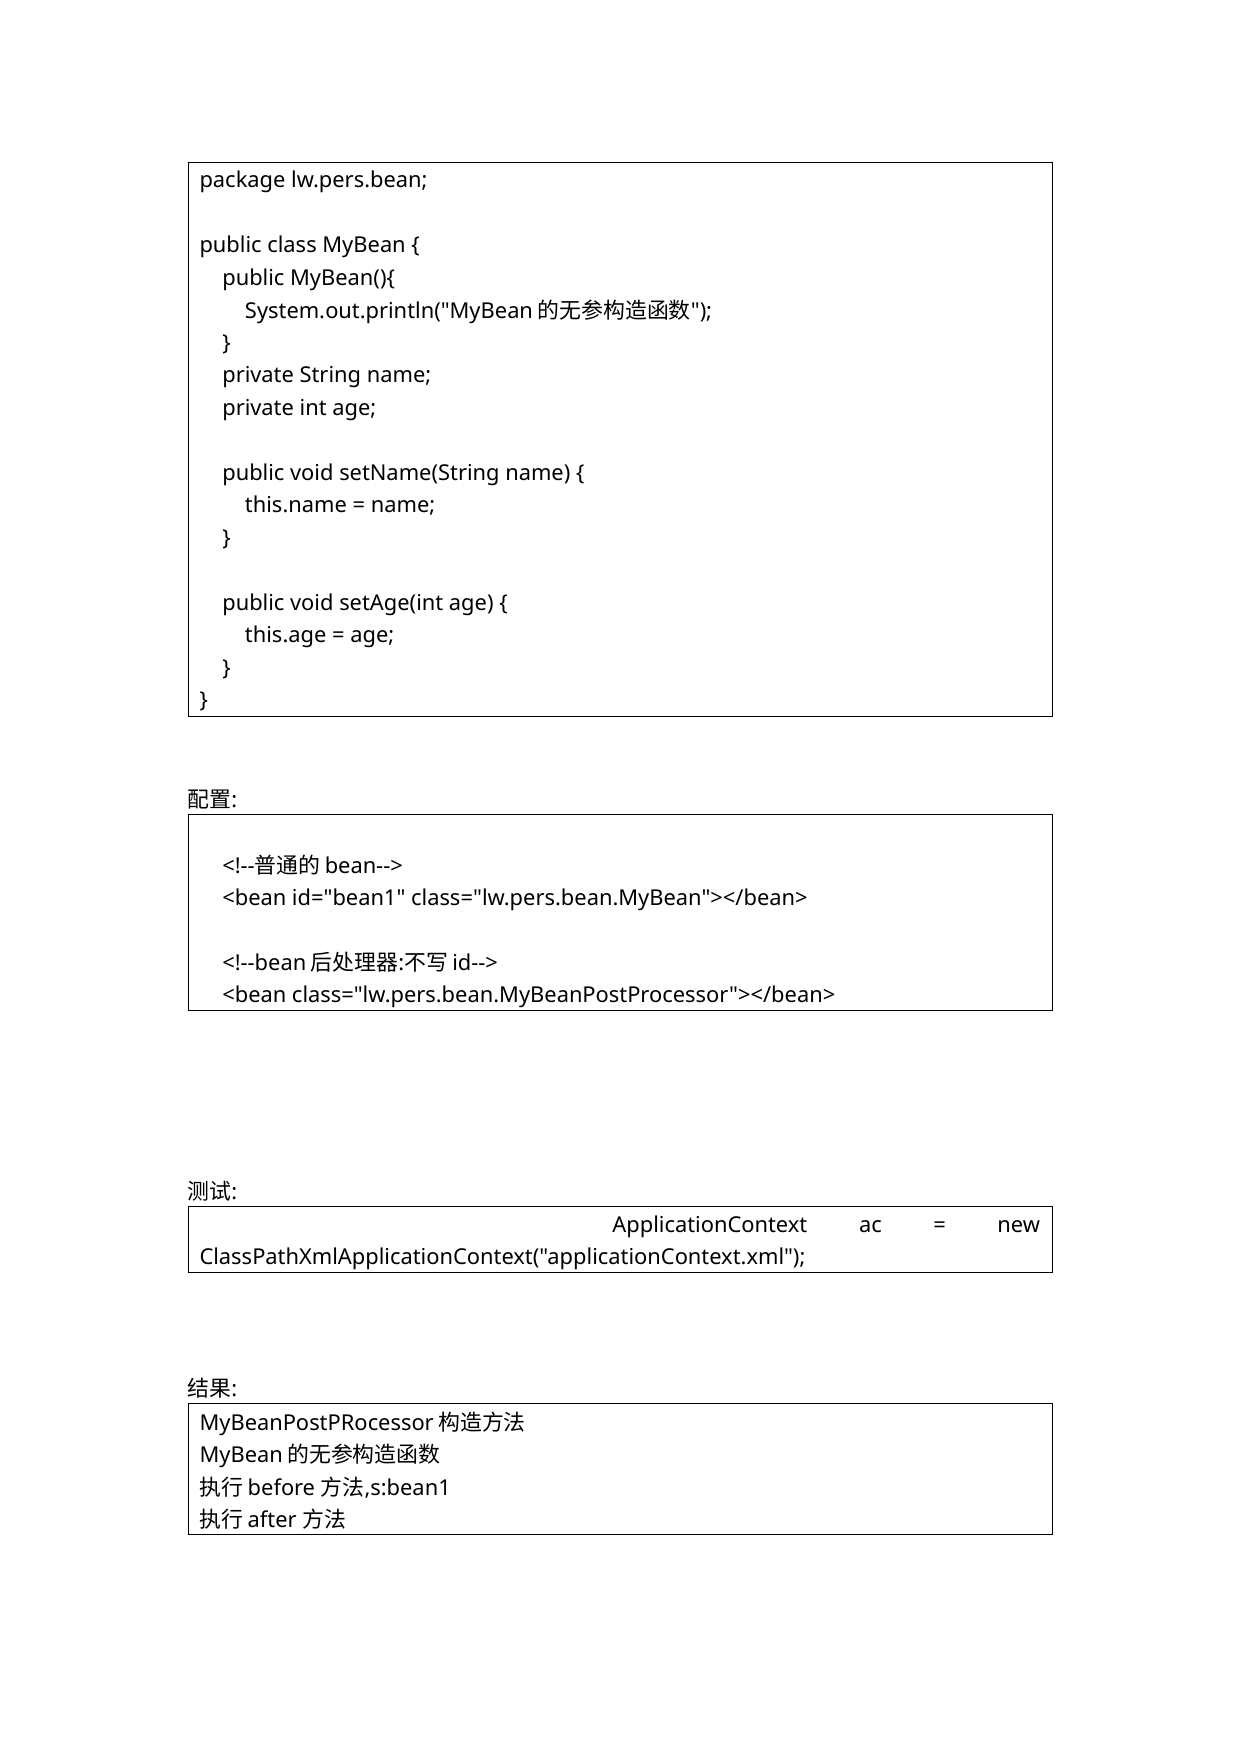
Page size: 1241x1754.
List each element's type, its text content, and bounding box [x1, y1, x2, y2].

table_header MyBeanPostPRocessor构造方法 MyBean的无参构造函数 执行before 方法,s:bean1 执行after 方法 [189, 1404, 1052, 1534]
text 结果: [187, 1371, 1053, 1403]
table_header <!--普通的bean--> <bean id="bean1" class="lw.pers.bean.MyBean"></bean> <!--bean后处理器:不写id--> <bean class="lw.pers.bean.MyBeanPostProcessor"></bean> [189, 815, 1052, 1010]
table_header ApplicationContext ac = new ClassPathXmlApplicationContext("applicationContext.xml"); [189, 1207, 1052, 1272]
text 测试: [187, 1174, 1053, 1206]
table_header package lw.pers.bean; public class MyBean { public MyBean(){ System.out.println("MyBean的无参构造函数"); } private String name; private int age; public void setName(String name) { this.name = name; } public void setAge(int age) { this.age = age; } } [189, 163, 1052, 716]
text 配置: [187, 782, 1053, 814]
